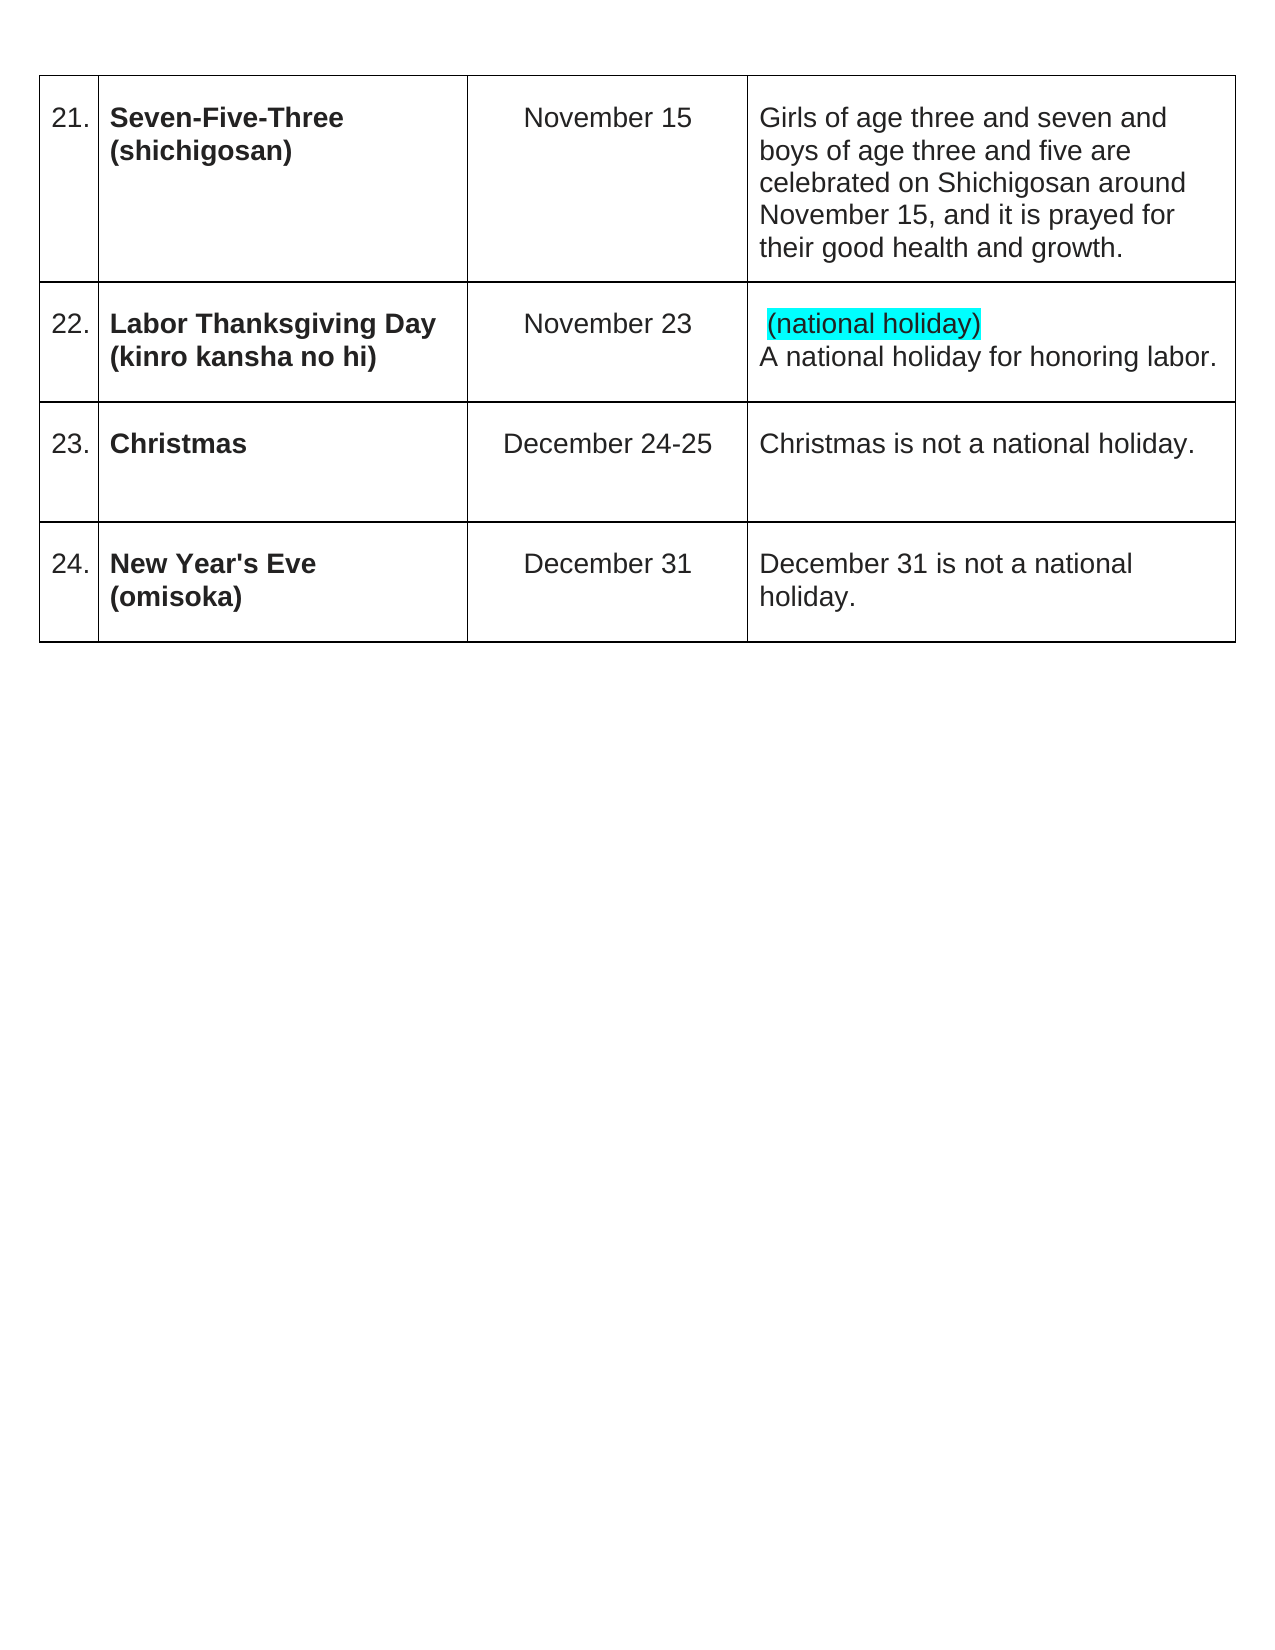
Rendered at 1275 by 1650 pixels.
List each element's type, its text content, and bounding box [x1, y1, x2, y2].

table_cell New Year's Eve (omisoka) [99, 523, 467, 641]
table_cell Christmas [99, 403, 467, 521]
table_cell Labor Thanksgiving Day (kinro kansha no hi) [99, 283, 467, 401]
table_cell November 23 [468, 283, 747, 401]
table_cell November 15 [468, 76, 747, 281]
table_cell December 31 [468, 523, 747, 641]
table_cell December 31 is not a national holiday. [748, 523, 1235, 641]
table_cell [40, 403, 98, 521]
table_cell [40, 76, 98, 281]
table_cell (national holiday) A national holiday for honoring labor. [748, 283, 1235, 401]
table_cell [40, 523, 98, 641]
table_cell Girls of age three and seven and boys of age three and five are celebrated on Shichigosan around November 15, and it is prayed for their good health and growth. [748, 76, 1235, 281]
table_cell Seven-Five-Three (shichigosan) [99, 76, 467, 281]
table_cell [40, 283, 98, 401]
table_cell December 24-25 [468, 403, 747, 521]
table_cell Christmas is not a national holiday. [748, 403, 1235, 521]
